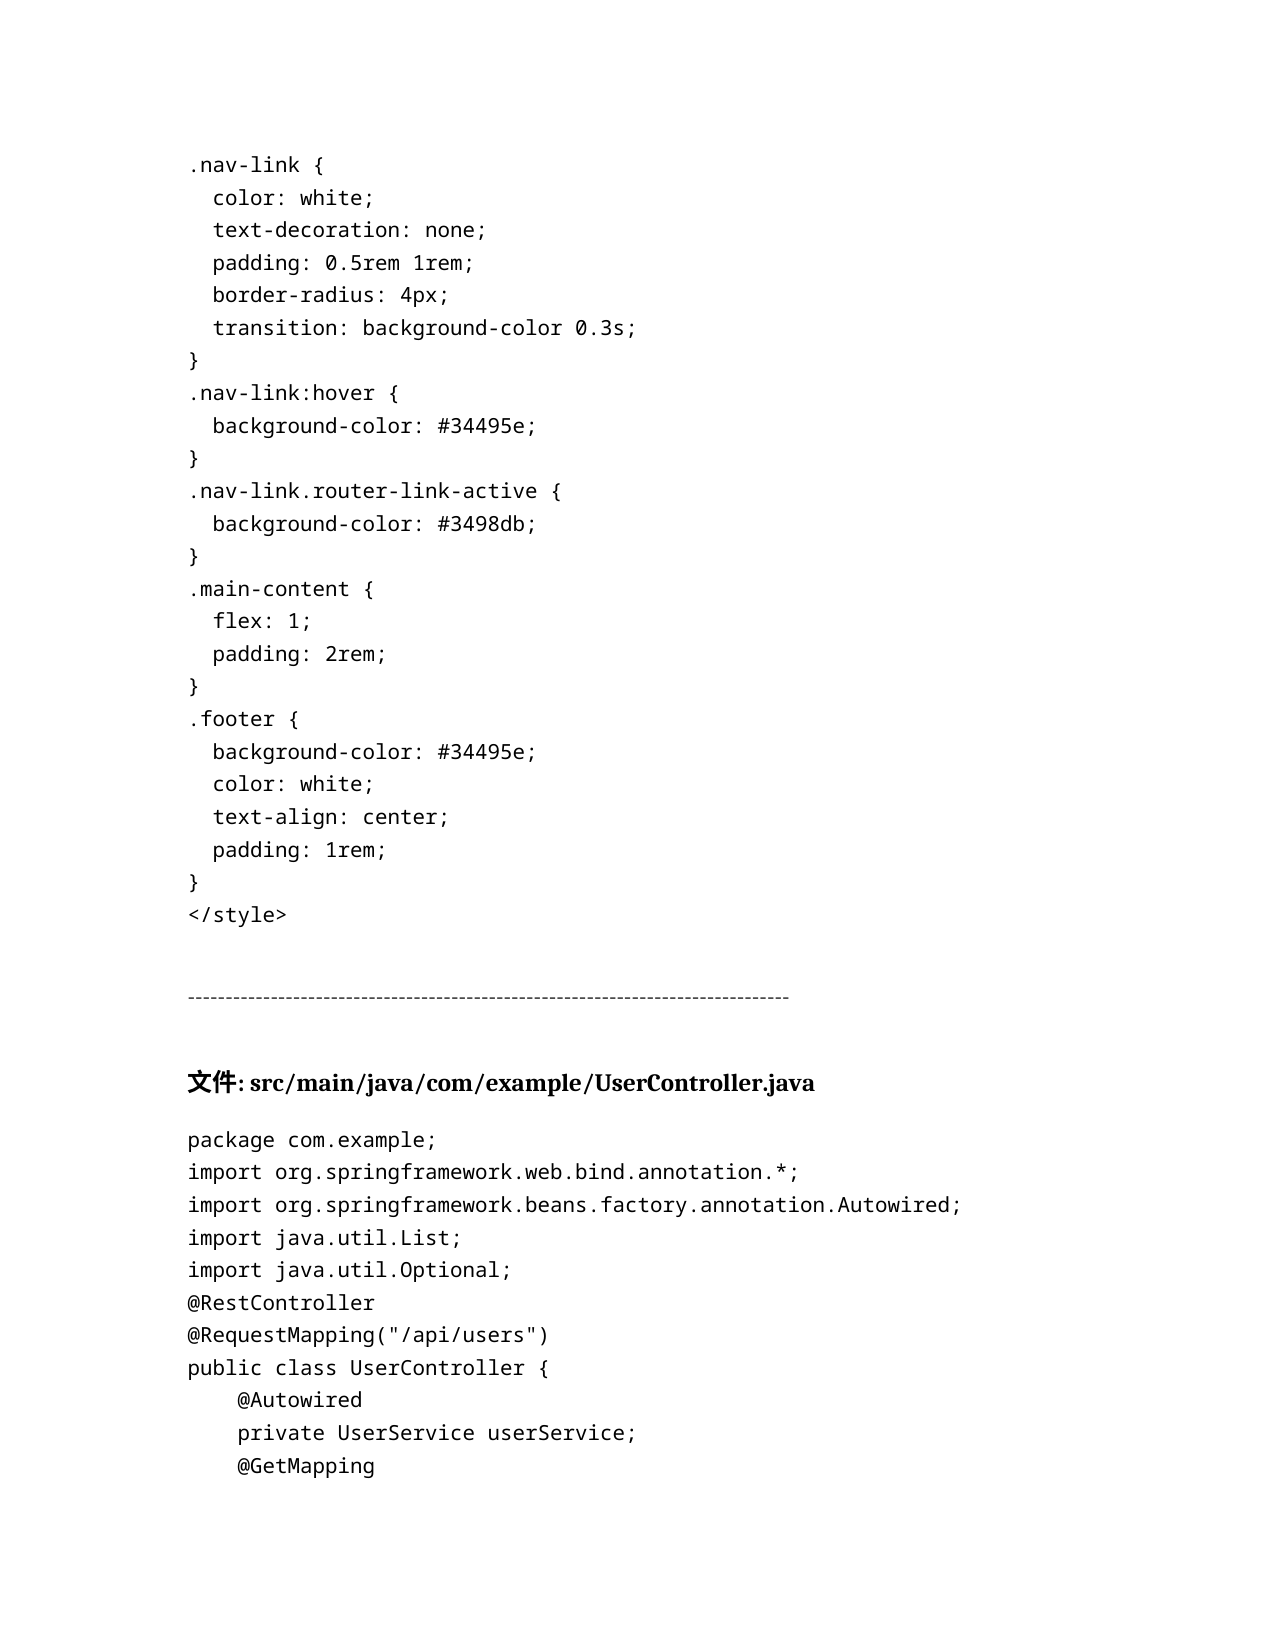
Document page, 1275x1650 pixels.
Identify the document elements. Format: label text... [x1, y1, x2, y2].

text -------------------------------------------------------------------------------- [187, 953, 1087, 1040]
text 文件: src/main/java/com/example/UserController.java [187, 1065, 1087, 1099]
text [187, 150, 1087, 928]
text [187, 1125, 1087, 1479]
